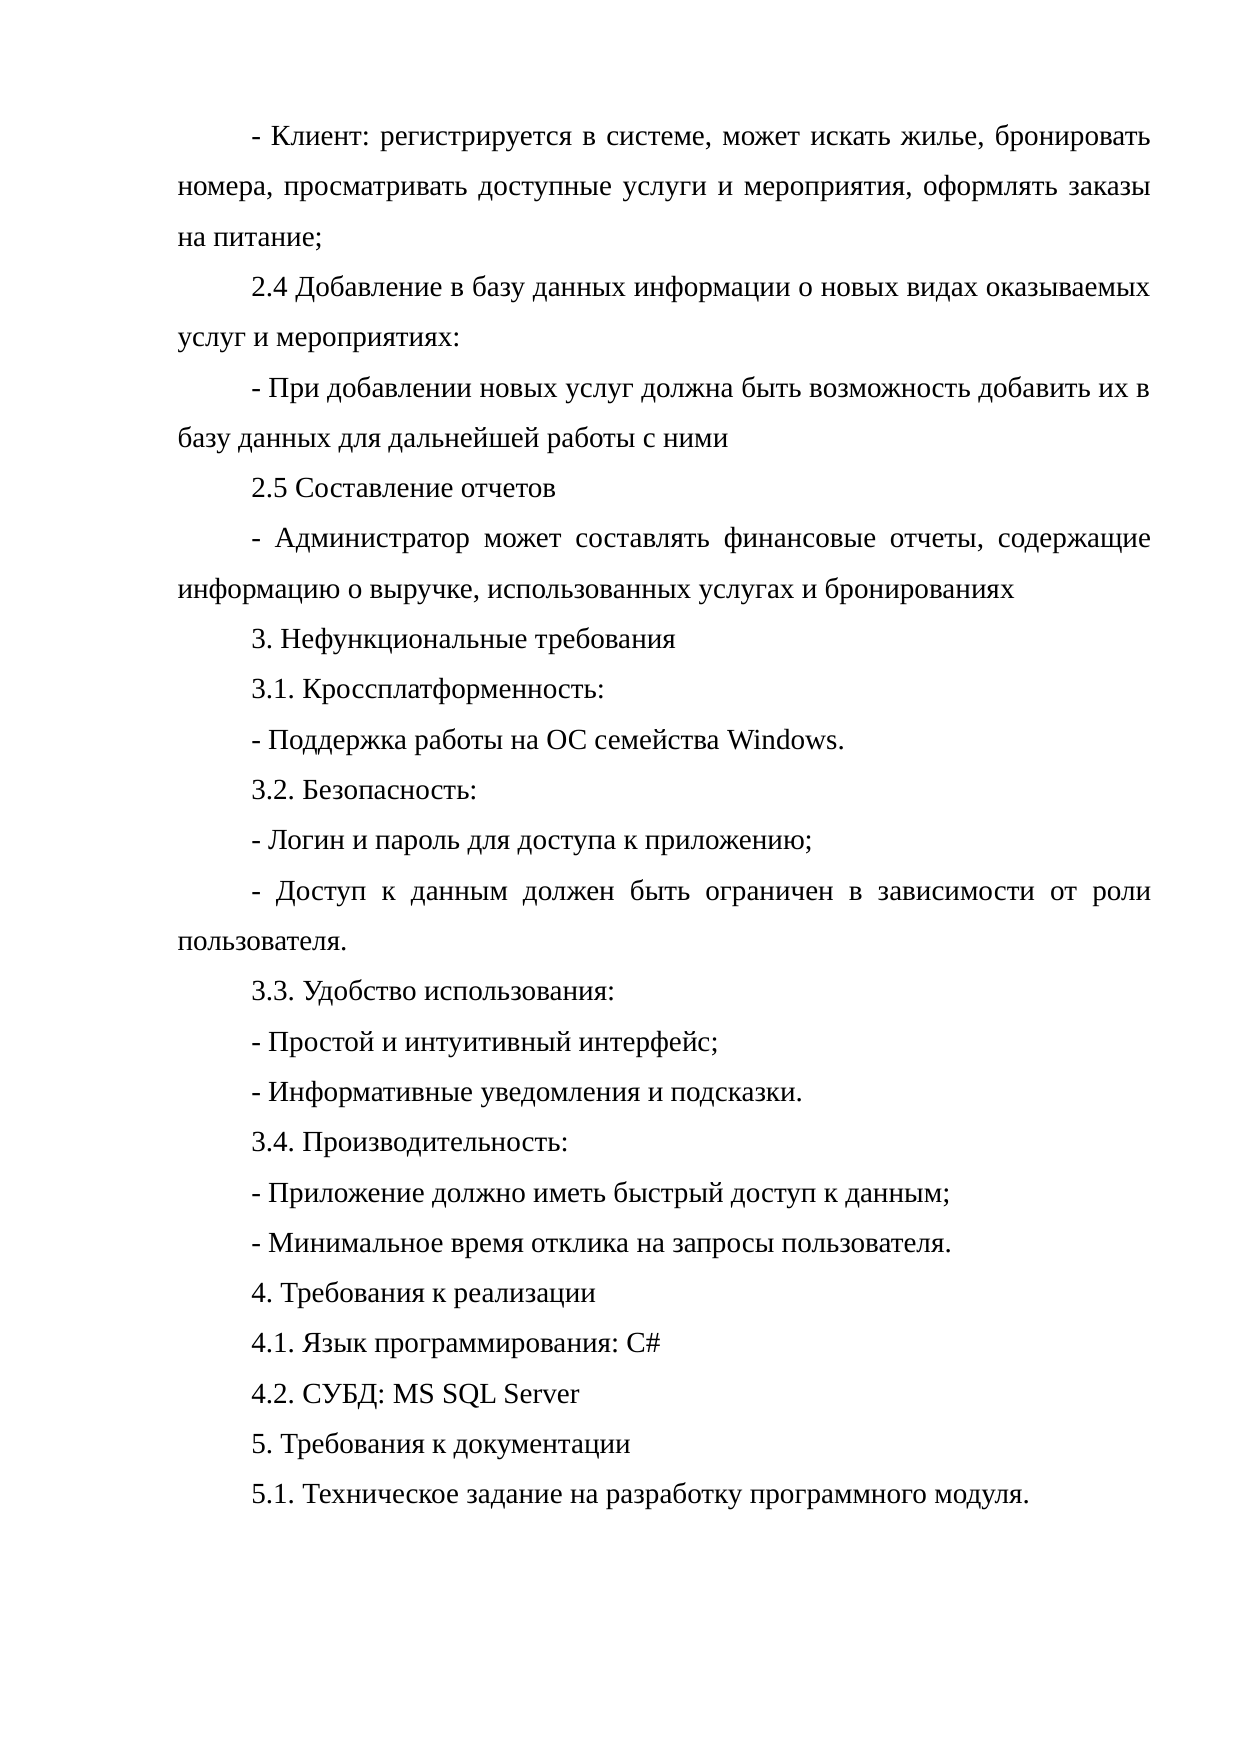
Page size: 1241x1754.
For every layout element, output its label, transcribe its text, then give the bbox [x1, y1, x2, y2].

text - Простой и интуитивный интерфейс; [177, 1024, 1152, 1057]
text 3.2. Безопасность: [177, 772, 1152, 806]
text - При добавлении новых услуг должна быть возможность добавить их в базу данных для дальнейшей работы с ними [177, 370, 1152, 453]
text 3. Нефункциональные требования [177, 621, 1152, 655]
text - Администратор может составлять финансовые отчеты, содержащие информацию о выручке, использованных услугах и бронированиях [177, 521, 1152, 604]
text - Доступ к данным должен быть ограничен в зависимости от роли пользователя. [177, 873, 1152, 957]
text 4.1. Язык программирования: C# [177, 1326, 1152, 1359]
text 2.5 Составление отчетов [177, 470, 1152, 504]
text - Приложение должно иметь быстрый доступ к данным; [177, 1175, 1152, 1208]
text - Информативные уведомления и подсказки. [177, 1074, 1152, 1108]
text - Минимальное время отклика на запросы пользователя. [177, 1225, 1152, 1258]
text 4.2. СУБД: MS SQL Server [177, 1376, 1152, 1409]
text - Поддержка работы на ОС семейства Windows. [177, 722, 1152, 755]
text 5. Требования к документации [177, 1426, 1152, 1460]
text - Клиент: регистрируется в системе, может искать жилье, бронировать номера, просматривать доступные услуги и мероприятия, оформлять заказы на питание; [177, 118, 1152, 252]
text 3.1. Кроссплатформенность: [177, 672, 1152, 705]
text 5.1. Техническое задание на разработку программного модуля. [177, 1477, 1152, 1510]
text - Логин и пароль для доступа к приложению; [177, 822, 1152, 856]
text 3.3. Удобство использования: [177, 973, 1152, 1007]
text 3.4. Производительность: [177, 1124, 1152, 1158]
text 4. Требования к реализации [177, 1275, 1152, 1309]
text 2.4 Добавление в базу данных информации о новых видах оказываемых услуг и мероприятиях: [177, 269, 1152, 353]
